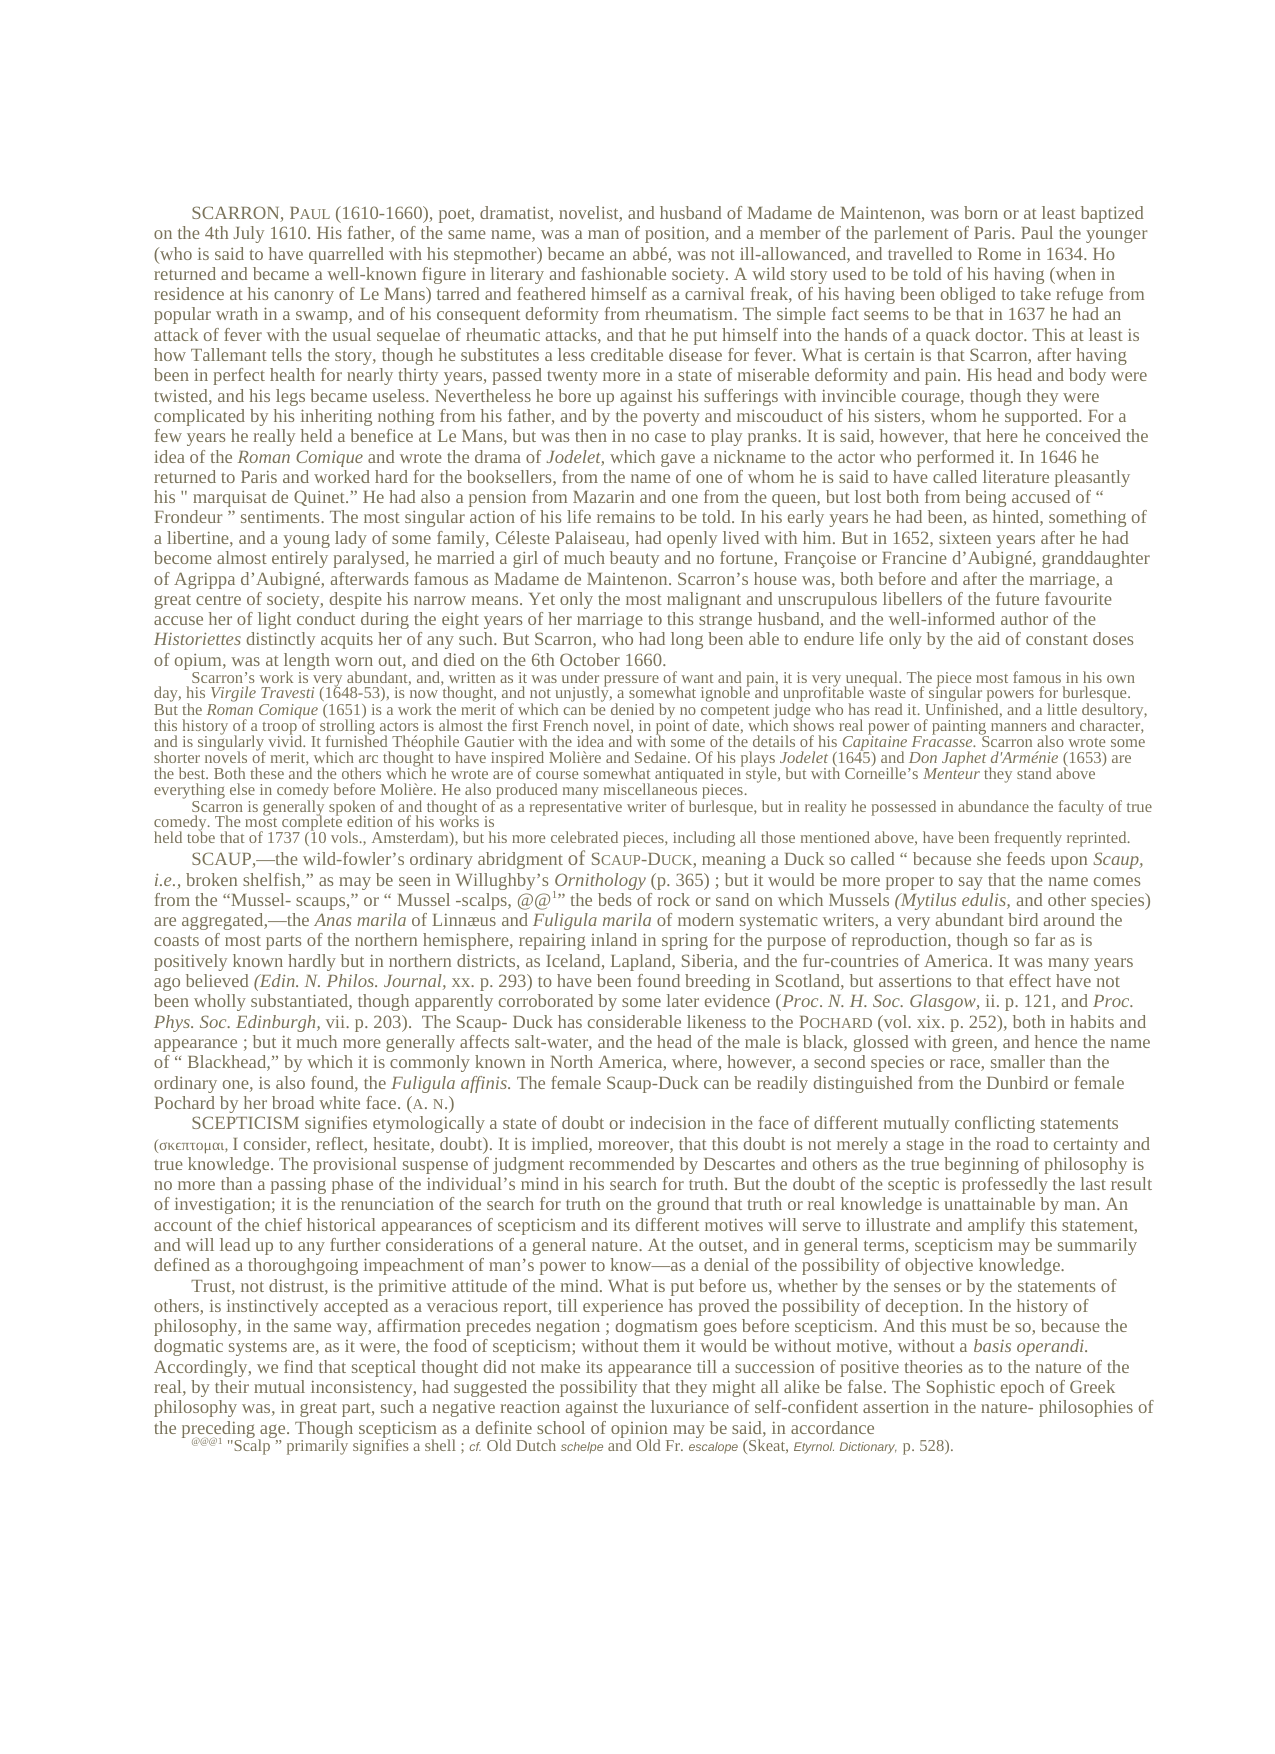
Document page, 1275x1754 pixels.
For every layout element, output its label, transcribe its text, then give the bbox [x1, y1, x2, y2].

text Scarron is generally spoken of and thought of as a representative writer of burlesque, but in reality he possessed in abundance the faculty of true comedy. The most complete edition of his works is [154, 799, 1155, 831]
text SCEPTICISM signifies etymologically a state of doubt or indecision in the face of different mutually conflicting statements (σκϵπτομαι, I consider, reflect, hesitate, doubt). It is implied, moreover, that this doubt is not merely a stage in the road to certainty and true knowledge. The provisional suspense of judgment recommended by Descartes and others as the true beginning of philosophy is no more than a passing phase of the individual’s mind in his search for truth. But the doubt of the sceptic is professedly the last result of investigation; it is the renunciation of the search for truth on the ground that truth or real knowledge is unattainable by man. An account of the chief historical appearances of scepticism and its different motives will serve to illustrate and amplify this statement, and will lead up to any further considerations of a general nature. At the outset, and in general terms, scepticism may be summarily defined as a thoroughgoing impeachment of man’s power to know—as a denial of the possibility of objective knowledge. [154, 1113, 1155, 1276]
text SCAUP,—the wild-fowler’s ordinary abridgment of Scaup-Duck, meaning a Duck so called “ because she feeds upon Scaup, i.e., broken shelfish,” as may be seen in Willughby’s Ornithology (p. 365) ; but it would be more proper to say that the name comes from the “Mussel- scaups,” or “ Mussel -scalps, @@1” the beds of rock or sand on which Mussels (Mytilus edulis, and other species) are aggregated,—the Anas marila of Linnæus and Fuligula marila of modern systematic writers, a very abundant bird around the coasts of most parts of the northern hemisphere, repairing inland in spring for the purpose of reproduction, though so far as is positively known hardly but in northern districts, as Iceland, Lapland, Siberia, and the fur-countries of America. It was many years ago believed (Edin. N. Philos. Journal, xx. p. 293) to have been found breeding in Scotland, but assertions to that effect have not been wholly substantiated, though apparently corroborated by some later evidence (Proc. N. H. Soc. Glasgow, ii. p. 121, and Proc. Phys. Soc. Edinburgh, vii. p. 203). The Scaup- Duck has considerable likeness to the Pochard (vol. xix. p. 252), both in habits and appearance ; but it much more generally affects salt-water, and the head of the male is black, glossed with green, and hence the name of “ Blackhead,” by which it is commonly known in North America, where, however, a second species or race, smaller than the ordinary one, is also found, the Fuligula affinis. The female Scaup-Duck can be readily distinguished from the Dunbird or female Pochard by her broad white face. (a. n.) [154, 847, 1155, 1113]
text held tobe that of 1737 (10 vols., Amsterdam), but his more celebrated pieces, including all those mentioned above, have been frequently reprinted. [154, 831, 1155, 847]
text Trust, not distrust, is the primitive attitude of the mind. What is put before us, whether by the senses or by the statements of others, is instinctively accepted as a veracious report, till experience has proved the possibility of deception. In the history of philosophy, in the same way, affirmation precedes negation ; dogmatism goes before scepticism. And this must be so, because the dogmatic systems are, as it were, the food of scepticism; without them it would be without motive, without a basis operandi. Accordingly, we find that sceptical thought did not make its appearance till a succession of positive theories as to the nature of the real, by their mutual inconsistency, had suggested the possibility that they might all alike be false. The Sophistic epoch of Greek philosophy was, in great part, such a negative reaction against the luxuriance of self-confident assertion in the nature- philosophies of the preceding age. Though scepticism as a definite school of opinion may be said, in accordance [154, 1276, 1155, 1438]
text @@@1 "Scalp ” primarily signifies a shell ; cf. Old Dutch schelpe and Old Fr. escalope (Skeat, Etyrnol. Dictionary, p. 528). [154, 1438, 1155, 1454]
text SCARRON, Paul (1610-1660), poet, dramatist, novelist, and husband of Madame de Maintenon, was born or at least baptized on the 4th July 1610. His father, of the same name, was a man of position, and a member of the parlement of Paris. Paul the younger (who is said to have quarrelled with his stepmother) became an abbé, was not ill-allowanced, and travelled to Rome in 1634. Ho returned and became a well-known figure in literary and fashionable society. A wild story used to be told of his having (when in residence at his canonry of Le Mans) tarred and feathered himself as a carnival freak, of his having been obliged to take refuge from popular wrath in a swamp, and of his consequent deformity from rheumatism. The simple fact seems to be that in 1637 he had an attack of fever with the usual sequelae of rheumatic attacks, and that he put himself into the hands of a quack doctor. This at least is how Tallemant tells the story, though he substitutes a less creditable disease for fever. What is certain is that Scarron, after having been in perfect health for nearly thirty years, passed twenty more in a state of miserable deformity and pain. His head and body were twisted, and his legs became useless. Nevertheless he bore up against his sufferings with invincible courage, though they were complicated by his inheriting nothing from his father, and by the poverty and miscouduct of his sisters, whom he supported. For a few years he really held a benefice at Le Mans, but was then in no case to play pranks. It is said, however, that here he conceived the idea of the Roman Comique and wrote the drama of Jodelet, which gave a nickname to the actor who performed it. In 1646 he returned to Paris and worked hard for the booksellers, from the name of one of whom he is said to have called literature pleasantly his " marquisat de Quinet.” He had also a pension from Mazarin and one from the queen, but lost both from being accused of “ Frondeur ” sentiments. The most singular action of his life remains to be told. In his early years he had been, as hinted, something of a libertine, and a young lady of some family, Céleste Palaiseau, had openly lived with him. But in 1652, sixteen years after he had become almost entirely paralysed, he married a girl of much beauty and no fortune, Françoise or Francine d’Aubigné, granddaughter of Agrippa d’Aubigné, afterwards famous as Madame de Maintenon. Scarron’s house was, both before and after the marriage, a great centre of society, despite his narrow means. Yet only the most malignant and unscrupulous libellers of the future favourite accuse her of light conduct during the eight years of her marriage to this strange husband, and the well-informed author of the Historiettes distinctly acquits her of any such. But Scarron, who had long been able to endure life only by the aid of constant doses of opium, was at length worn out, and died on the 6th October 1660. [154, 203, 1155, 670]
text Scarron’s work is very abundant, and, written as it was under pressure of want and pain, it is very unequal. The piece most famous in his own day, his Virgile Travesti (1648-53), is now thought, and not unjustly, a somewhat ignoble and unprofitable waste of singular powers for burlesque. But the Roman Comique (1651) is a work the merit of which can be denied by no competent judge who has read it. Unfinished, and a little desultory, this history of a troop of strolling actors is almost the first French novel, in point of date, which shows real power of painting manners and character, and is singularly vivid. It furnished Théophile Gautier with the idea and with some of the details of his Capitaine Fracasse. Scarron also wrote some shorter novels of merit, which arc thought to have inspired Molière and Sedaine. Of his plays Jodelet (1645) and Don Japhet d'Arménie (1653) are the best. Both these and the others which he wrote are of course somewhat antiquated in style, but with Corneille’s Menteur they stand above everything else in comedy before Molière. He also produced many miscellaneous pieces. [154, 670, 1155, 799]
